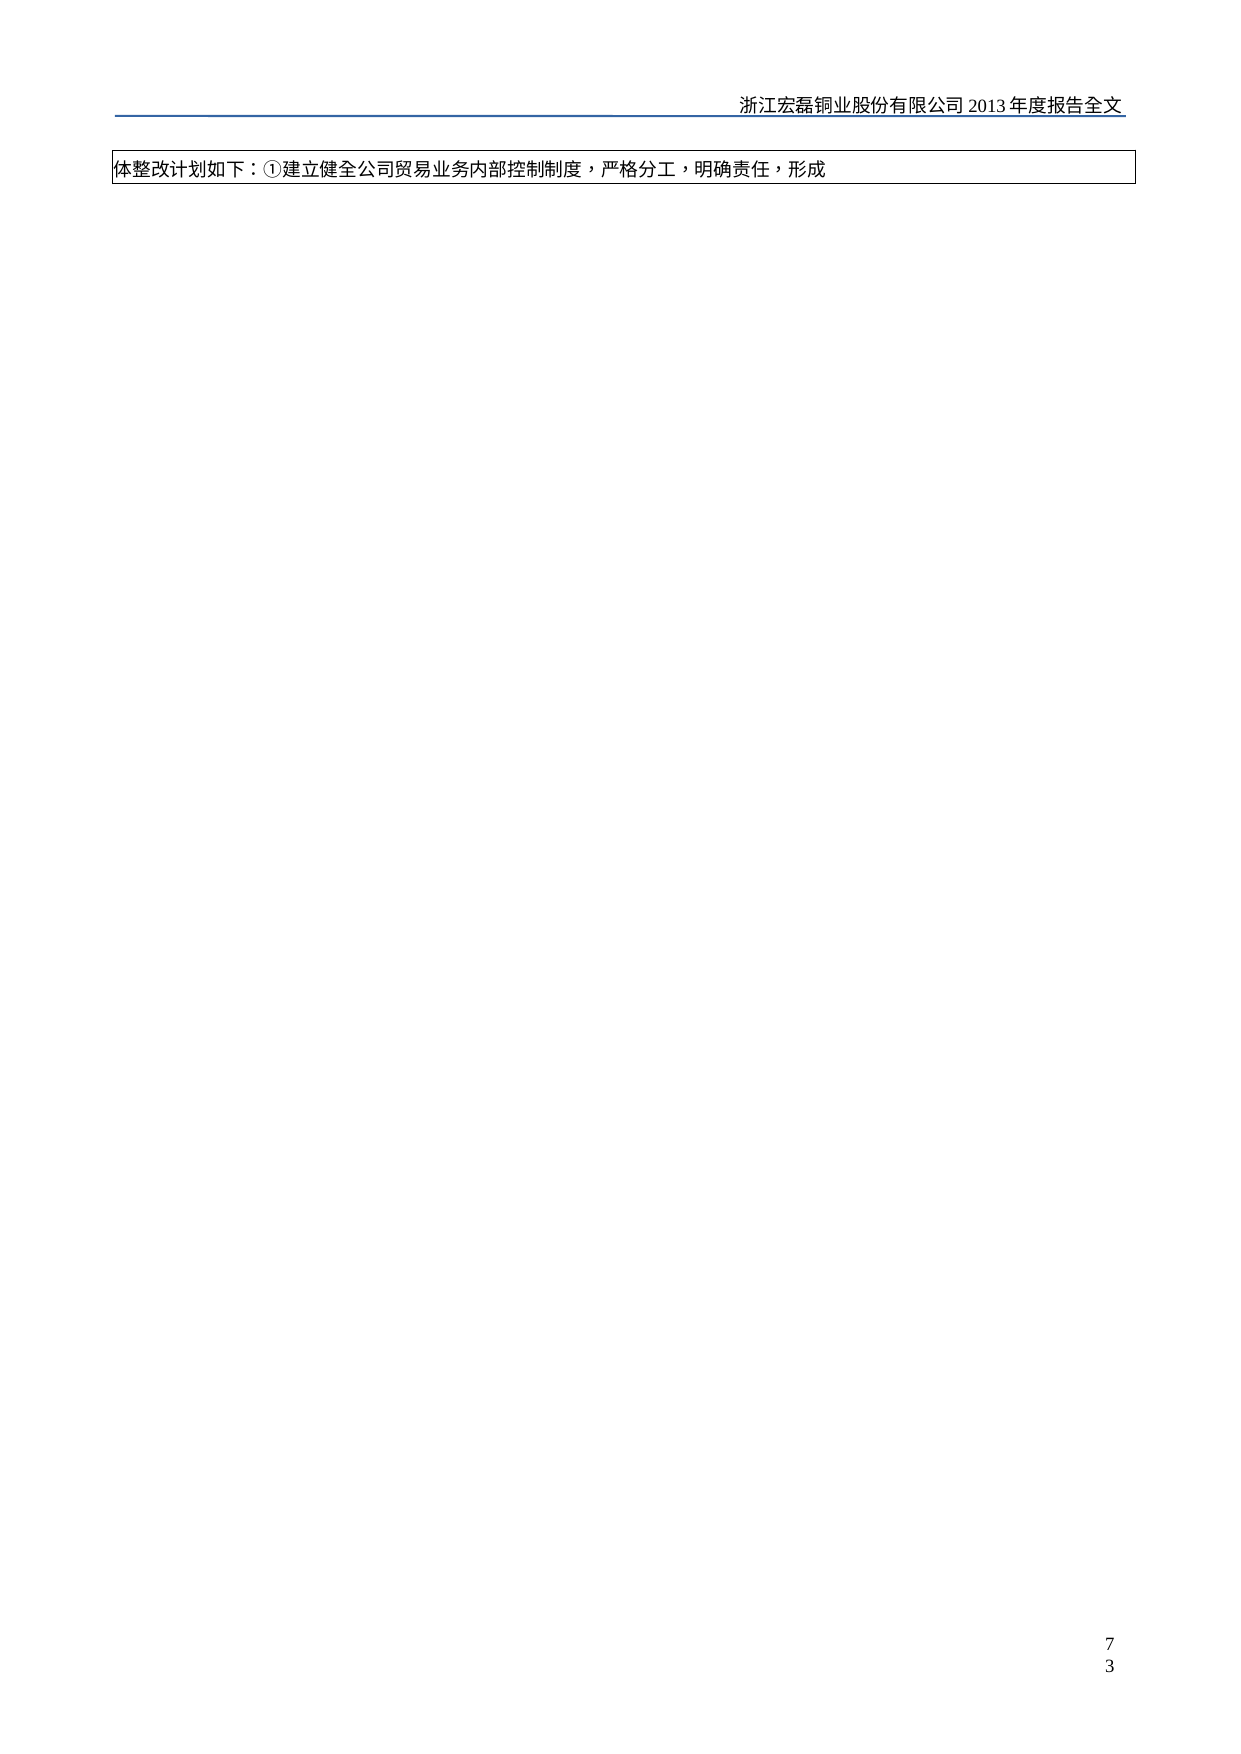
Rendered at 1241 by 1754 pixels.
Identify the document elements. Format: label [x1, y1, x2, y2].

text [113, 151, 1135, 183]
